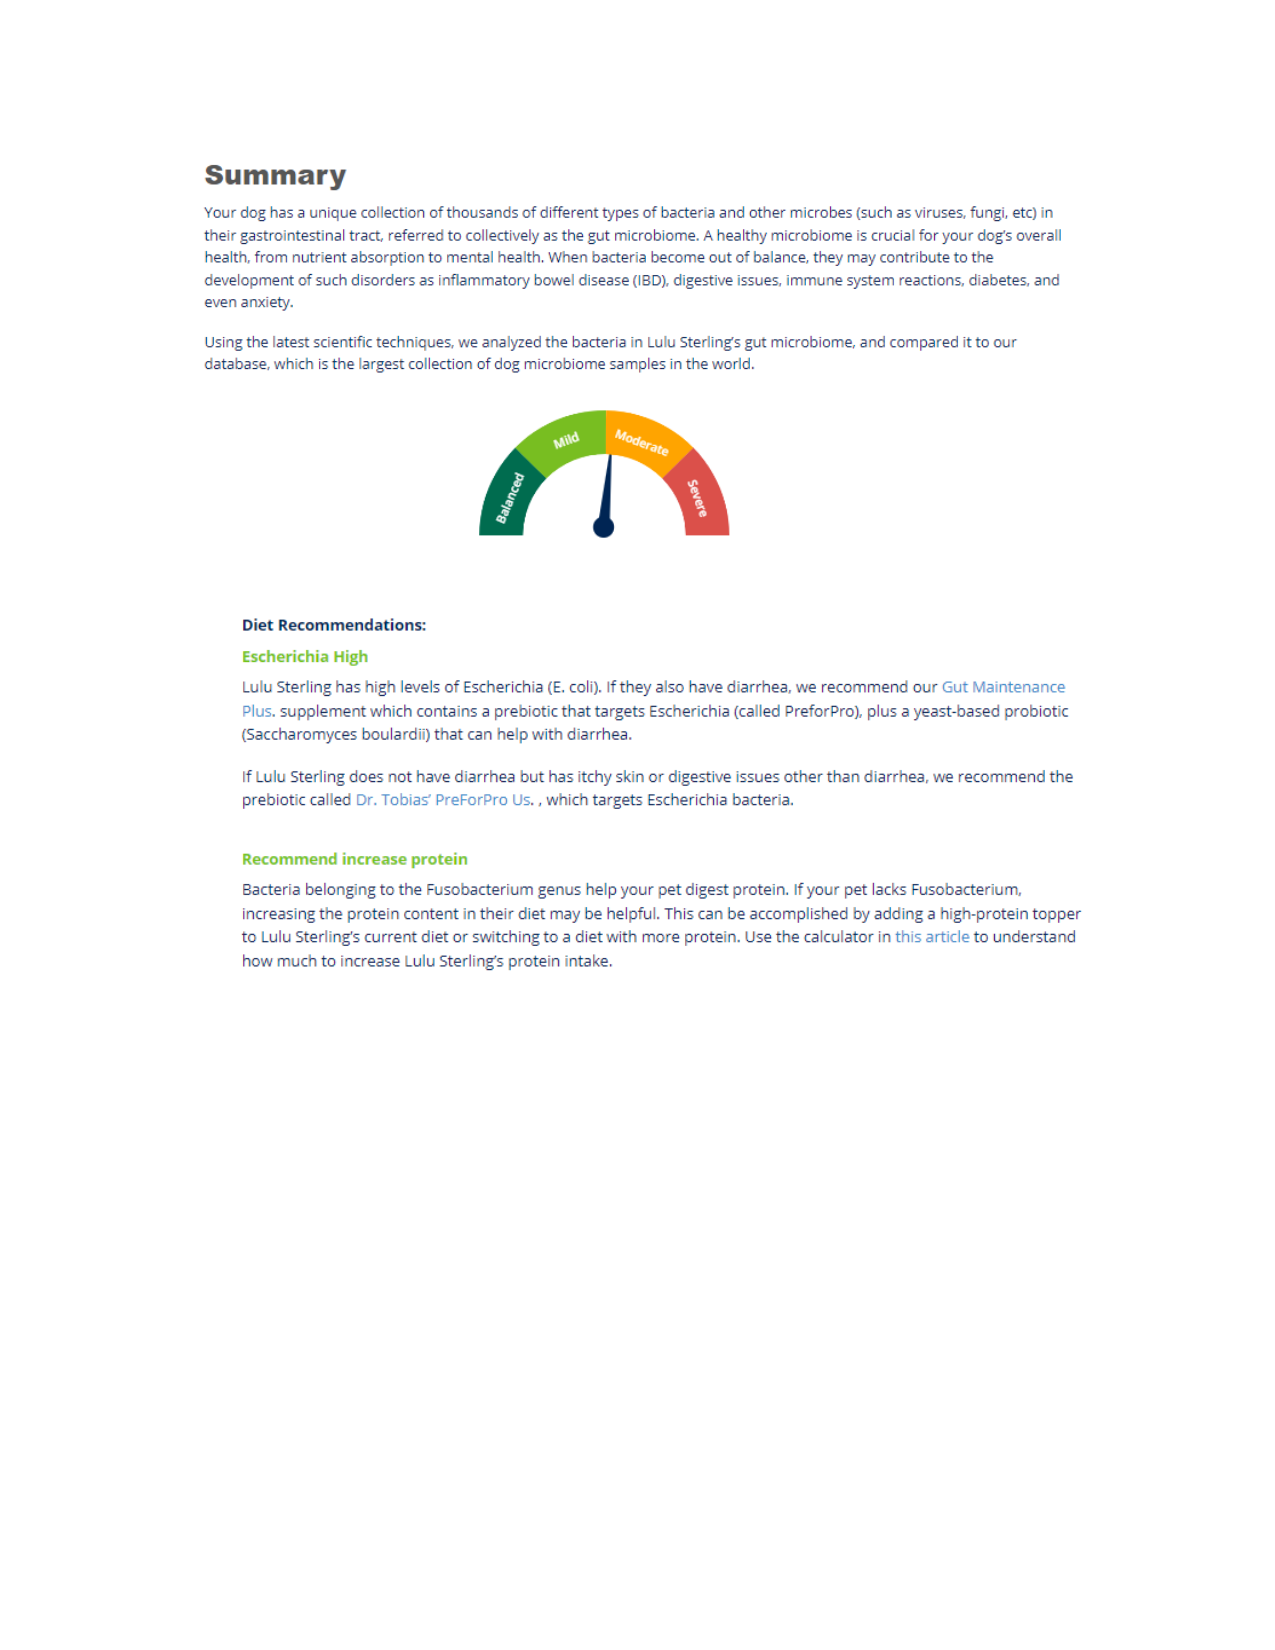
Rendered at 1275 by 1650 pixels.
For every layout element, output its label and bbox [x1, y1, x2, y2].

picture [150, 150, 1125, 571]
picture [150, 605, 1125, 1003]
